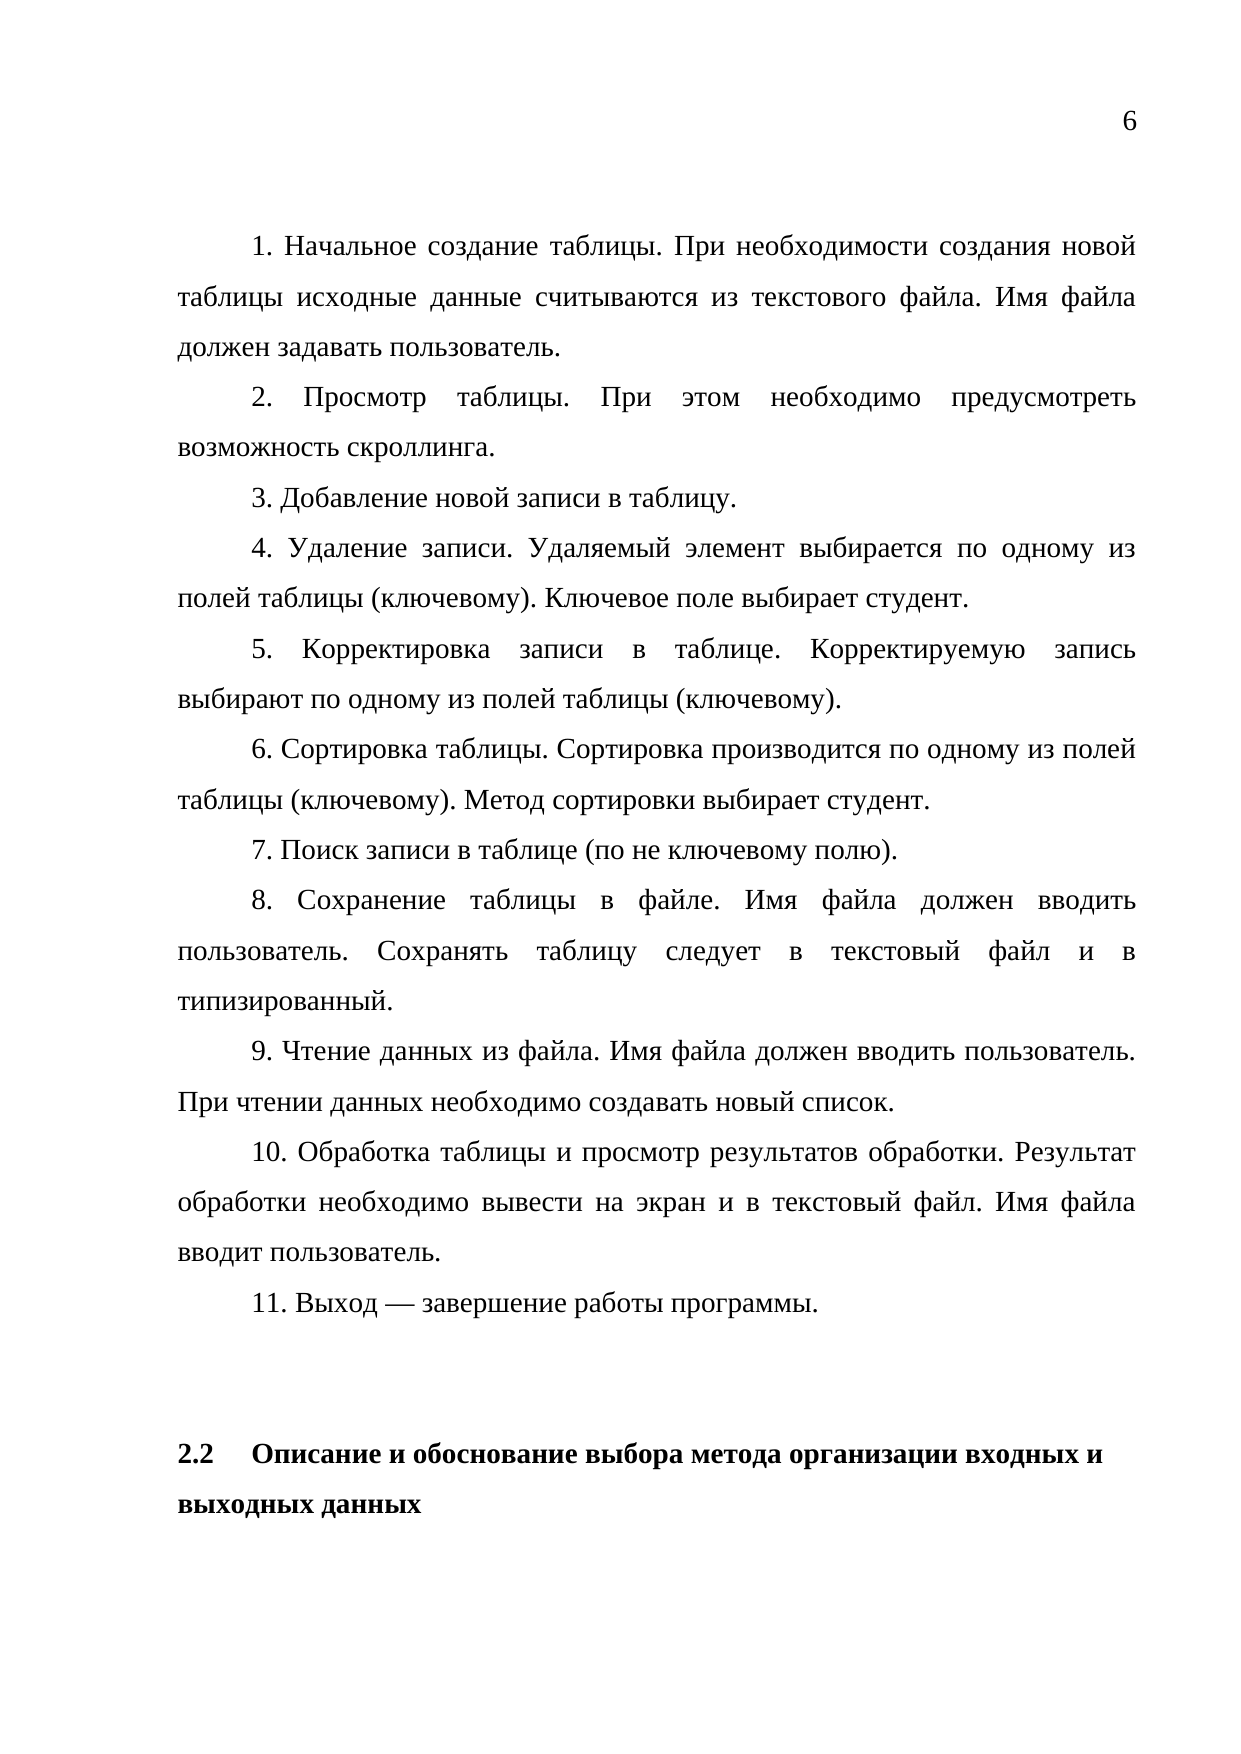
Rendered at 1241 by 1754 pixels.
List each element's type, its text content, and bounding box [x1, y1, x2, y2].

text 11. Выход ― завершение работы программы. [177, 1285, 1137, 1318]
text 7. Поиск записи в таблице (по не ключевому полю). [177, 832, 1137, 866]
text Описание и обоснование выбора метода организации входных и выходных данных [177, 1436, 1137, 1520]
text 10. Обработка таблицы и просмотр результатов обработки. Результат обработки необходимо вывести на экран и в текстовый файл. Имя файла вводит пользователь. [177, 1134, 1137, 1268]
text 3. Добавление новой записи в таблицу. [177, 480, 1137, 513]
text 6. Сортировка таблицы. Сортировка производится по одному из полей таблицы (ключевому). Метод сортировки выбирает студент. [177, 731, 1137, 815]
text 2. Просмотр таблицы. При этом необходимо предусмотреть возможность скроллинга. [177, 379, 1137, 463]
text 5. Корректировка записи в таблице. Корректируемую запись выбирают по одному из полей таблицы (ключевому). [177, 631, 1137, 715]
text 9. Чтение данных из файла. Имя файла должен вводить пользователь. При чтении данных необходимо создавать новый список. [177, 1033, 1137, 1117]
text 4. Удаление записи. Удаляемый элемент выбирается по одному из полей таблицы (ключевому). Ключевое поле выбирает студент. [177, 530, 1137, 614]
text 8. Сохранение таблицы в файле. Имя файла должен вводить пользователь. Сохранять таблицу следует в текстовый файл и в типизированный. [177, 882, 1137, 1017]
text 1. Начальное создание таблицы. При необходимости создания новой таблицы исходные данные считываются из текстового файла. Имя файла должен задавать пользователь. [177, 228, 1137, 362]
